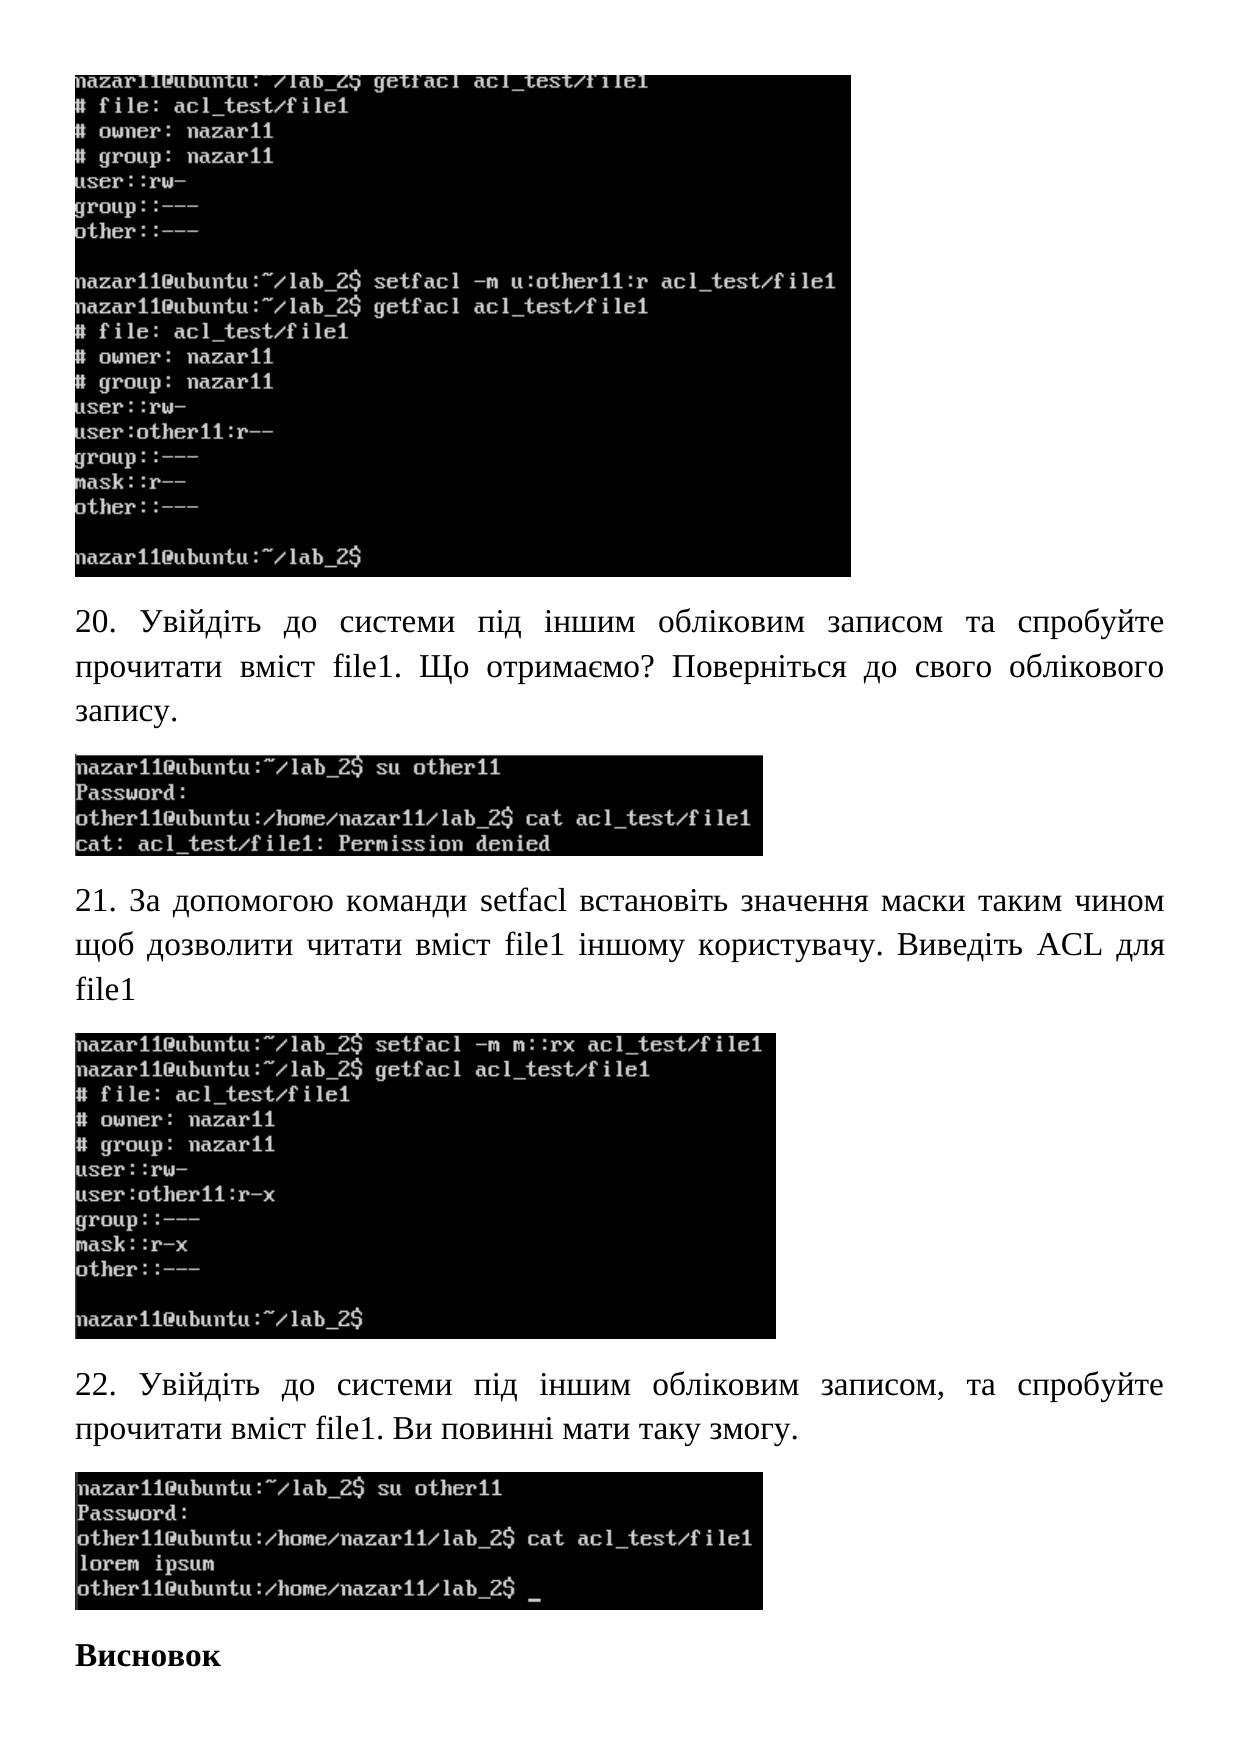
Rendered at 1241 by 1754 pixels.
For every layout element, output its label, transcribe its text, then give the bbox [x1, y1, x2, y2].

picture [75, 1472, 763, 1610]
text 22. Увійдіть до системи під іншим обліковим записом, та спробуйте прочитати вміст file1. Ви повинні мати таку змогу. [75, 1364, 1165, 1446]
text Висновок [75, 1635, 1165, 1673]
picture [75, 1033, 776, 1339]
picture [75, 75, 851, 577]
picture [75, 754, 763, 856]
text 21. За допомогою команди setfacl встановіть значення маски таким чином щоб дозволити читати вміст file1 іншому користувачу. Виведіть ACL для file1 [75, 881, 1165, 1007]
text 20. Увійдіть до системи під іншим обліковим записом та спробуйте прочитати вміст file1. Що отримаємо? Поверніться до свого облікового запису. [75, 602, 1165, 728]
